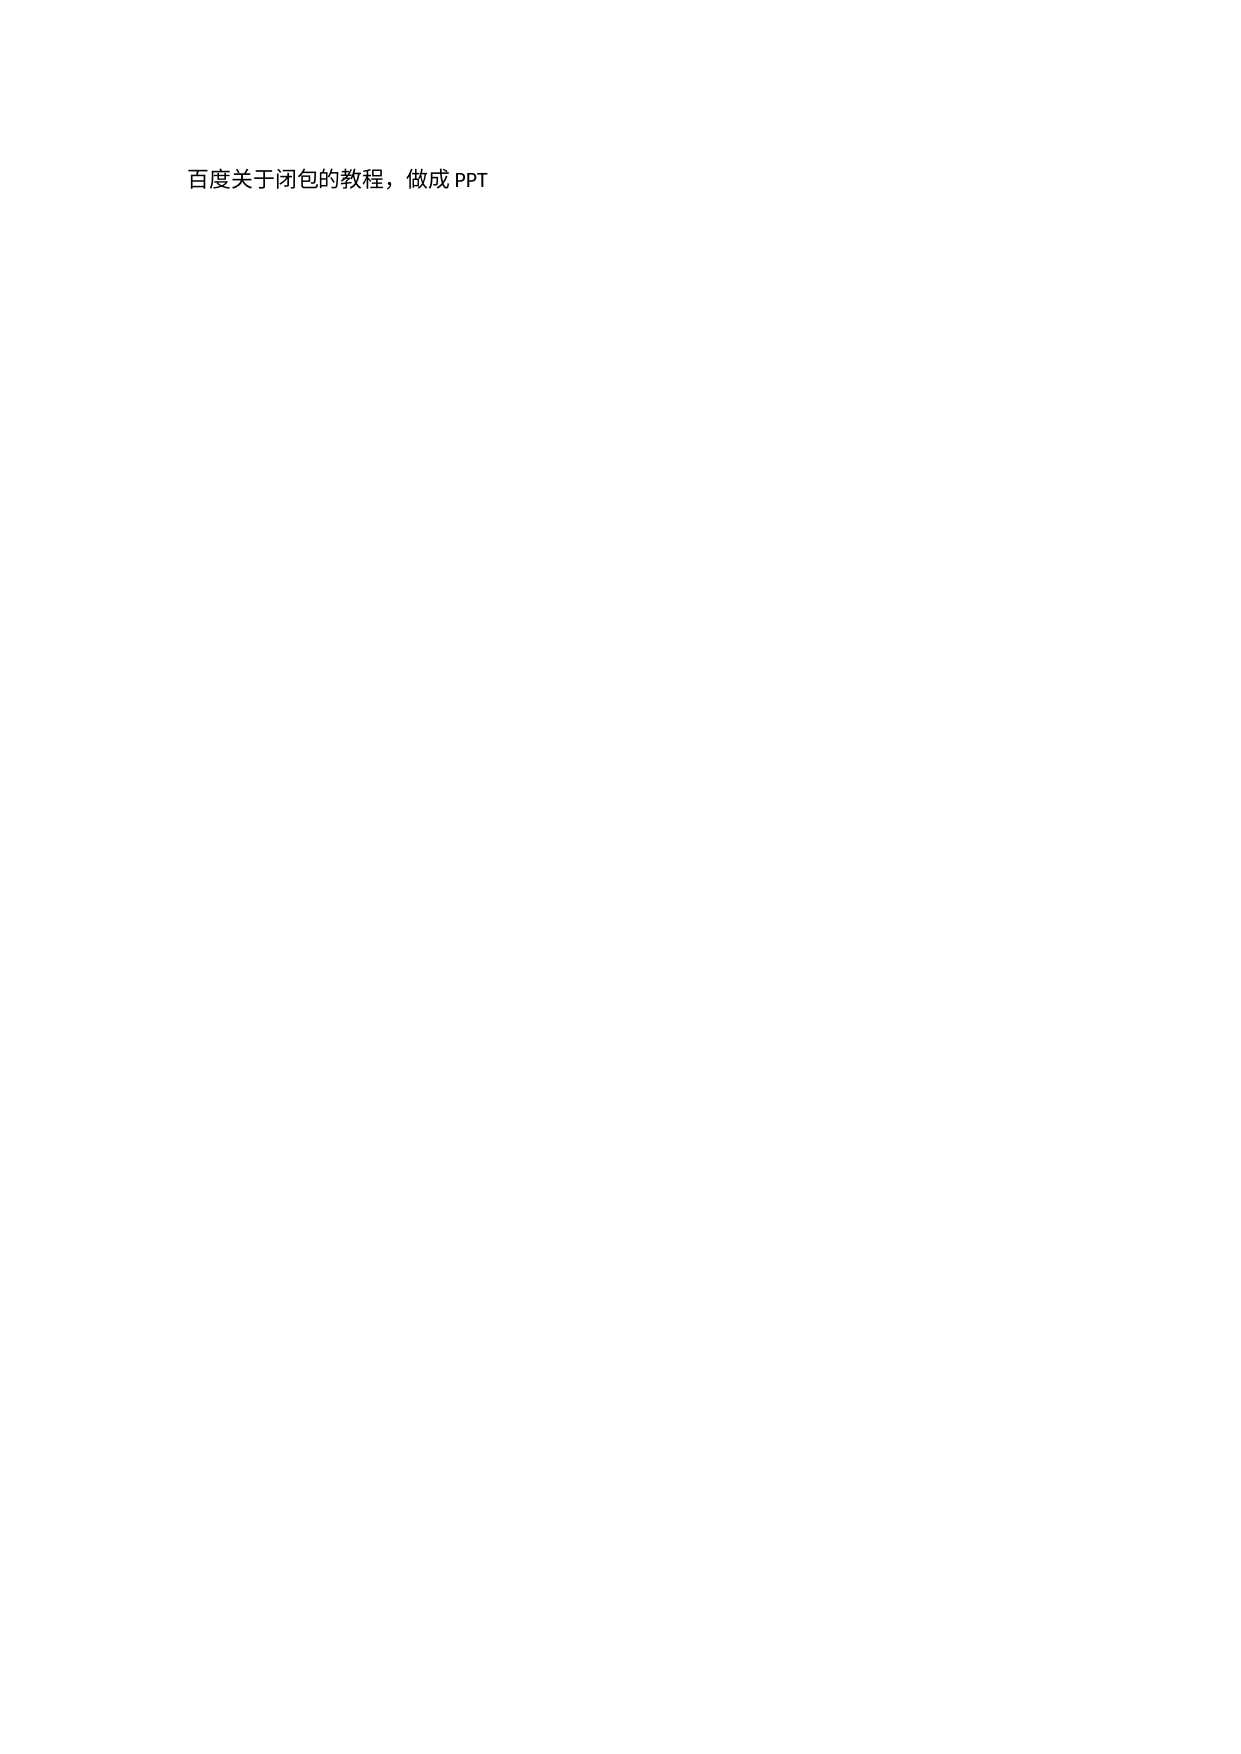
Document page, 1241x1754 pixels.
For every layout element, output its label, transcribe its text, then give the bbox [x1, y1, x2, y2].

text 百度关于闭包的教程，做成PPT [187, 162, 1053, 194]
